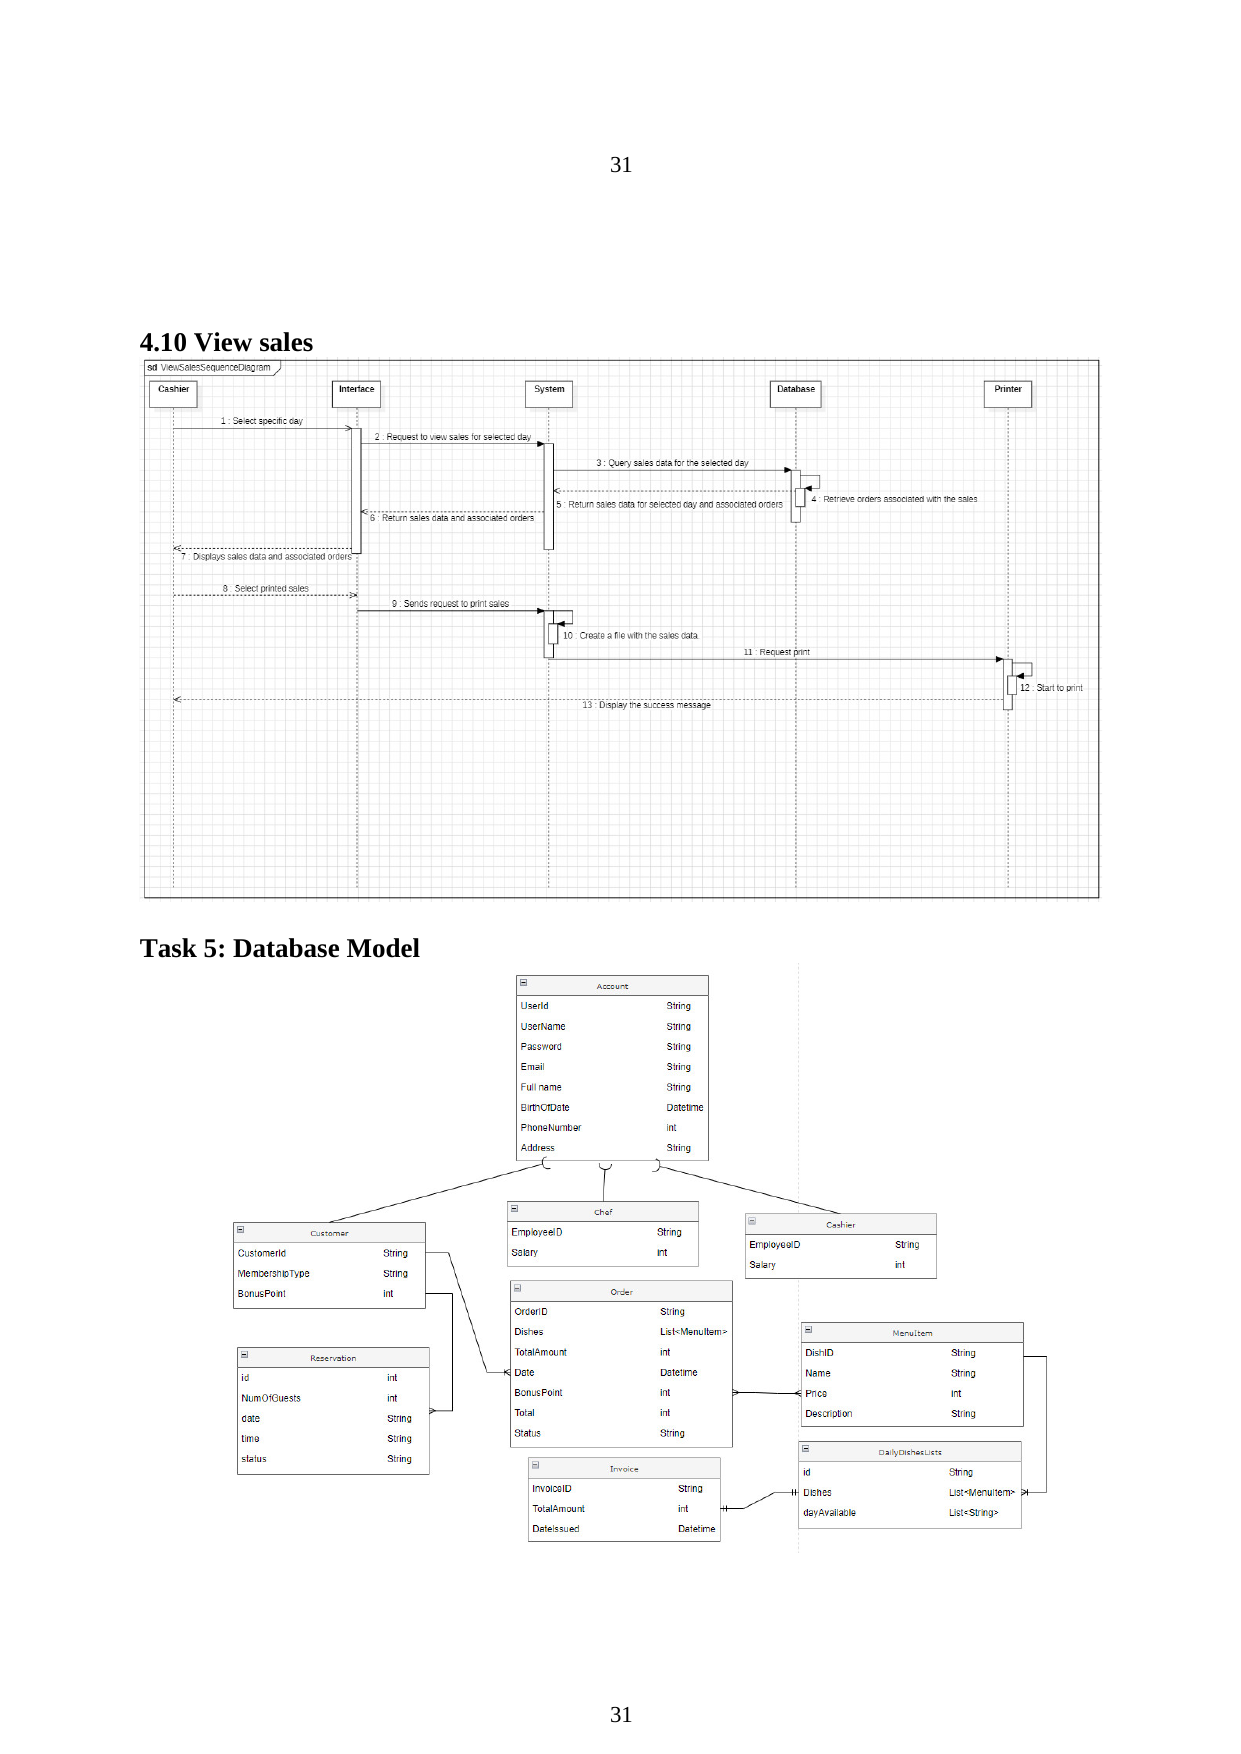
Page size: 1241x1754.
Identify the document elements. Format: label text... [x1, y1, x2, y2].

picture [139, 963, 1103, 1553]
text Task 5: Database Model [139, 932, 1103, 963]
picture [139, 357, 1103, 902]
text 4.10 View sales [139, 326, 1103, 357]
